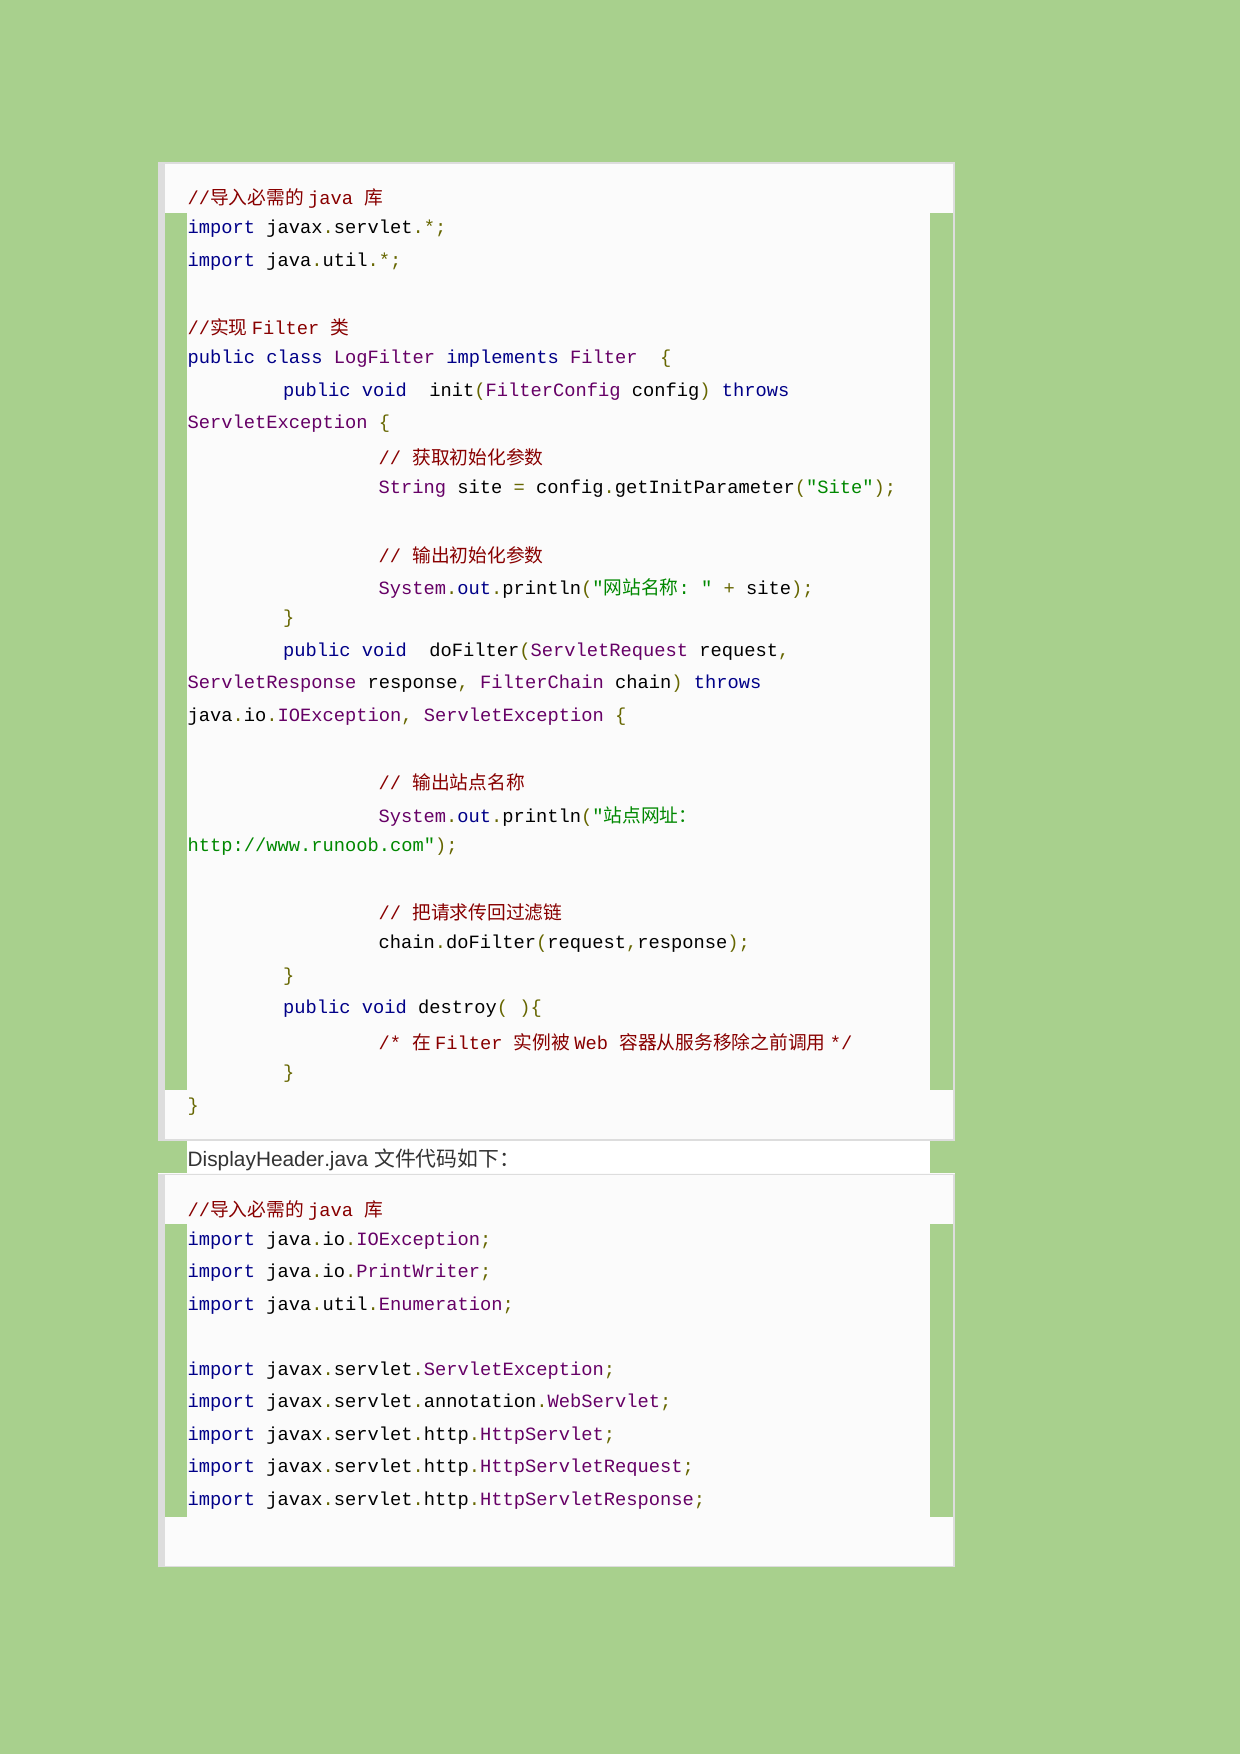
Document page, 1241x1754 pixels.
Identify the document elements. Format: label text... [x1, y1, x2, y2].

text public void destroy( ){ [187, 993, 930, 1025]
text public void doFilter(ServletRequest request, ServletResponse response, FilterChain chain) throws java.io.IOException, ServletException { [187, 635, 930, 733]
text import javax.servlet.ServletException; [187, 1354, 930, 1387]
text //导入必需的 java 库 [165, 164, 953, 213]
text // 输出站点名称 [187, 765, 930, 798]
text } [187, 1058, 930, 1072]
text System.out.println("站点网址：http://www.runoob.com"); [187, 798, 930, 863]
text // 输出初始化参数 [187, 538, 930, 570]
text chain.doFilter(request,response); [187, 928, 930, 960]
text System.out.println("网站名称: " + site); [187, 570, 930, 603]
text //导入必需的 java 库 [165, 1175, 953, 1224]
text } [165, 1072, 953, 1139]
text import java.util.*; [187, 245, 930, 278]
text import javax.servlet.annotation.WebServlet; [187, 1387, 930, 1419]
text import java.io.PrintWriter; [187, 1257, 930, 1289]
text // 把请求传回过滤链 [187, 895, 930, 928]
text DisplayHeader.java 文件代码如下： [187, 1141, 930, 1173]
text //实现 Filter 类 [187, 310, 930, 343]
text } [187, 960, 930, 993]
text // 获取初始化参数 [187, 440, 930, 473]
text import java.util.Enumeration; [187, 1289, 930, 1322]
text import java.io.IOException; [187, 1224, 930, 1257]
text public class LogFilter implements Filter { [187, 343, 930, 375]
text import javax.servlet.http.HttpServletRequest; [187, 1452, 930, 1484]
text import javax.servlet.http.HttpServlet; [187, 1419, 930, 1452]
text } [187, 603, 930, 635]
text /* 在 Filter 实例被 Web 容器从服务移除之前调用 */ [187, 1025, 930, 1058]
text public void init(FilterConfig config) throws ServletException { [187, 375, 930, 440]
text import javax.servlet.*; [187, 213, 930, 245]
text import javax.servlet.http.HttpServletResponse; [187, 1484, 930, 1498]
text String site = config.getInitParameter("Site"); [187, 473, 930, 505]
